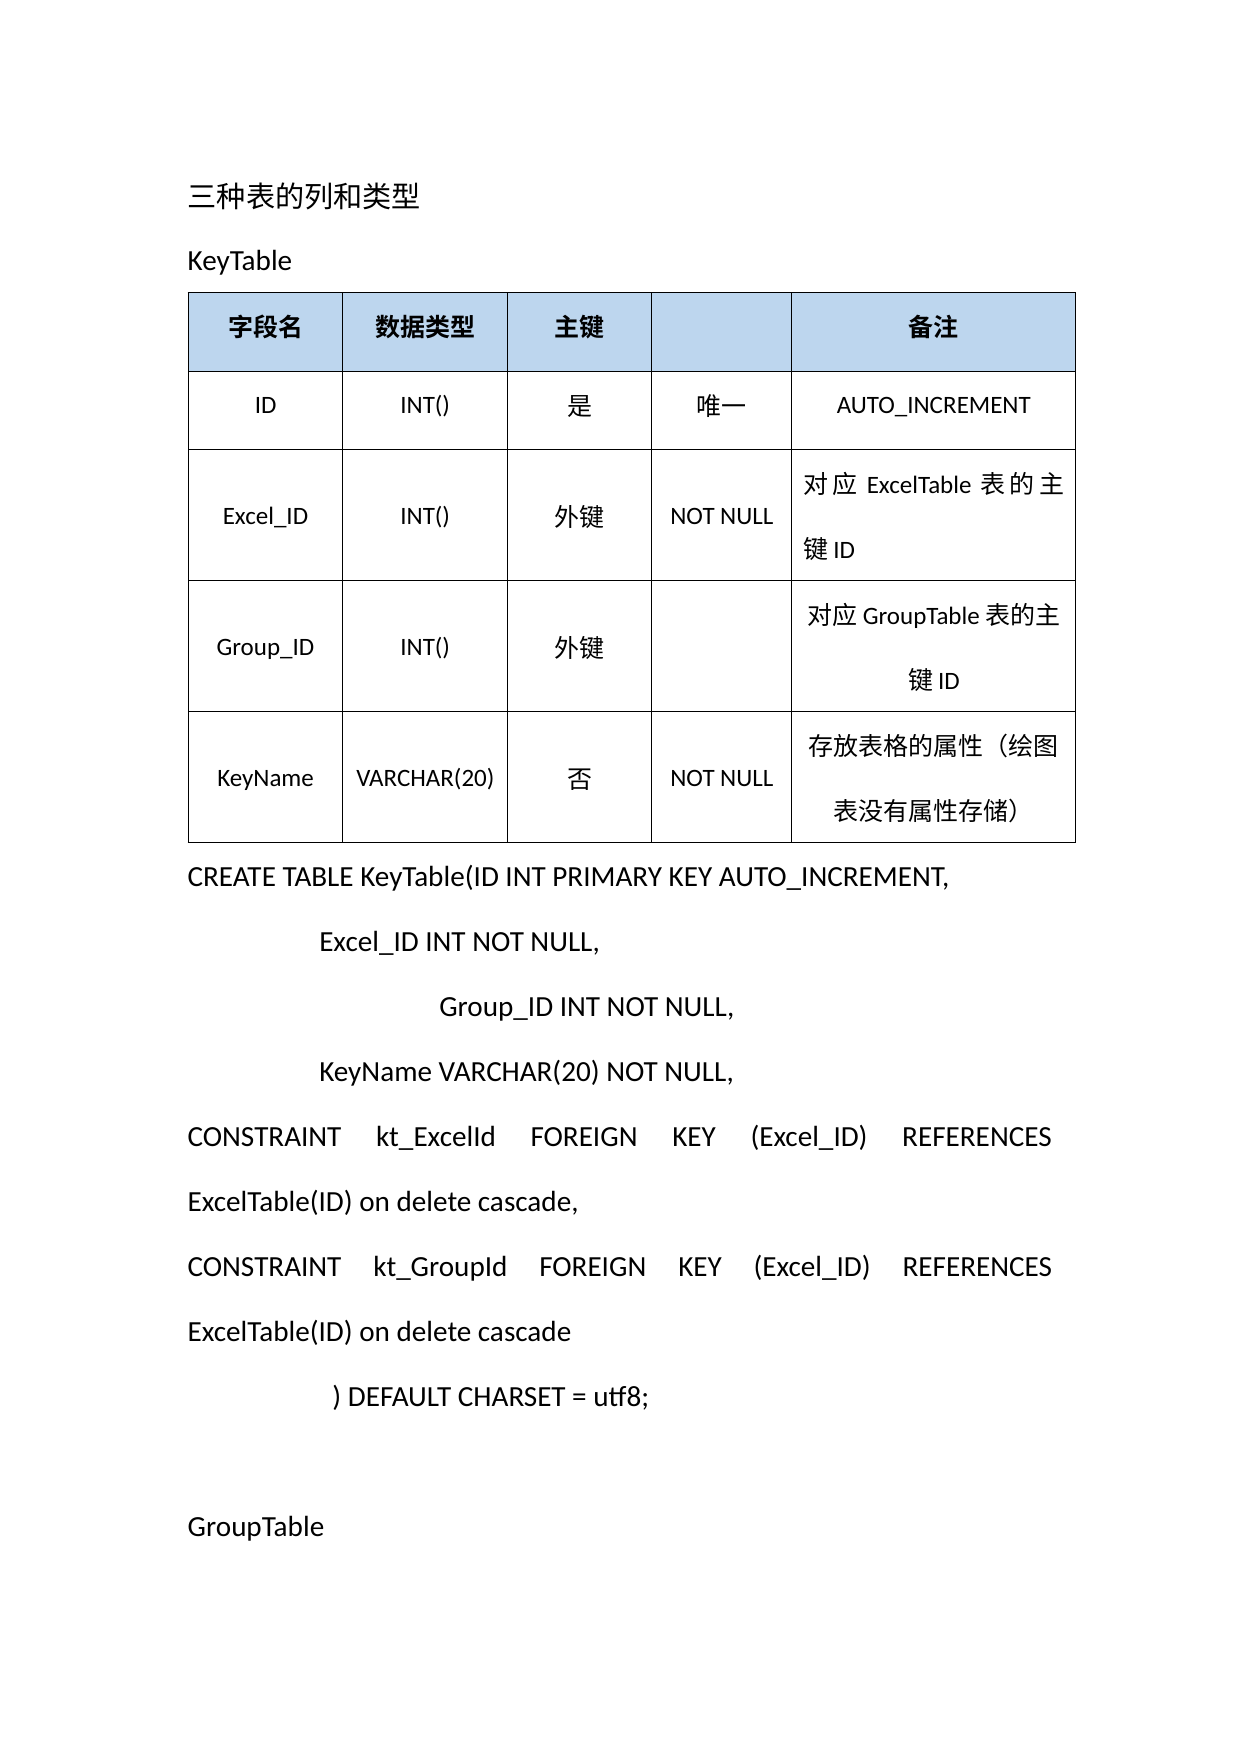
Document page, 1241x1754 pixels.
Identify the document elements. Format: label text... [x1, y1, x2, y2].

text GroupTable [187, 1493, 1053, 1558]
table_cell VARCHAR(20) [343, 712, 507, 842]
text KeyName VARCHAR(20) NOT NULL, [187, 1038, 1053, 1103]
table_cell KeyName [189, 712, 342, 842]
table_cell INT() [343, 450, 507, 580]
table_cell 否 [508, 712, 651, 842]
table_cell 外键 [508, 450, 651, 580]
text KeyTable [187, 227, 1053, 292]
text CONSTRAINT kt_GroupId FOREIGN KEY (Excel_ID) REFERENCES ExcelTable(ID) on delete cascade [187, 1233, 1053, 1363]
table_cell Group_ID [189, 581, 342, 711]
table_cell NOT NULL [652, 450, 791, 580]
table_header [652, 293, 791, 371]
table_cell 唯一 [652, 372, 791, 449]
table_cell 是 [508, 372, 651, 449]
text ) DEFAULT CHARSET = utf8; [187, 1363, 1053, 1428]
table_header 主键 [508, 293, 651, 371]
table_cell ID [189, 372, 342, 449]
table_cell INT() [343, 581, 507, 711]
table_cell 存放表格的属性（绘图表没有属性存储） [792, 712, 1075, 842]
text Group_ID INT NOT NULL, [187, 973, 1053, 1038]
text CREATE TABLE KeyTable(ID INT PRIMARY KEY AUTO_INCREMENT, [187, 843, 1053, 908]
table_cell AUTO_INCREMENT [792, 372, 1075, 449]
table_header 字段名 [189, 293, 342, 371]
table_cell 对应ExcelTable表的主键ID [792, 450, 1075, 580]
table_cell NOT NULL [652, 712, 791, 842]
table_cell 对应GroupTable表的主键ID [792, 581, 1075, 711]
table_cell Excel_ID [189, 450, 342, 580]
table_header 备注 [792, 293, 1075, 371]
text 三种表的列和类型 [187, 162, 1053, 227]
text CONSTRAINT kt_ExcelId FOREIGN KEY (Excel_ID) REFERENCES ExcelTable(ID) on delete cascade, [187, 1103, 1053, 1233]
table_cell 外键 [508, 581, 651, 711]
text Excel_ID INT NOT NULL, [187, 908, 1053, 973]
table_header 数据类型 [343, 293, 507, 371]
table_cell INT() [343, 372, 507, 449]
table_cell [652, 581, 791, 711]
